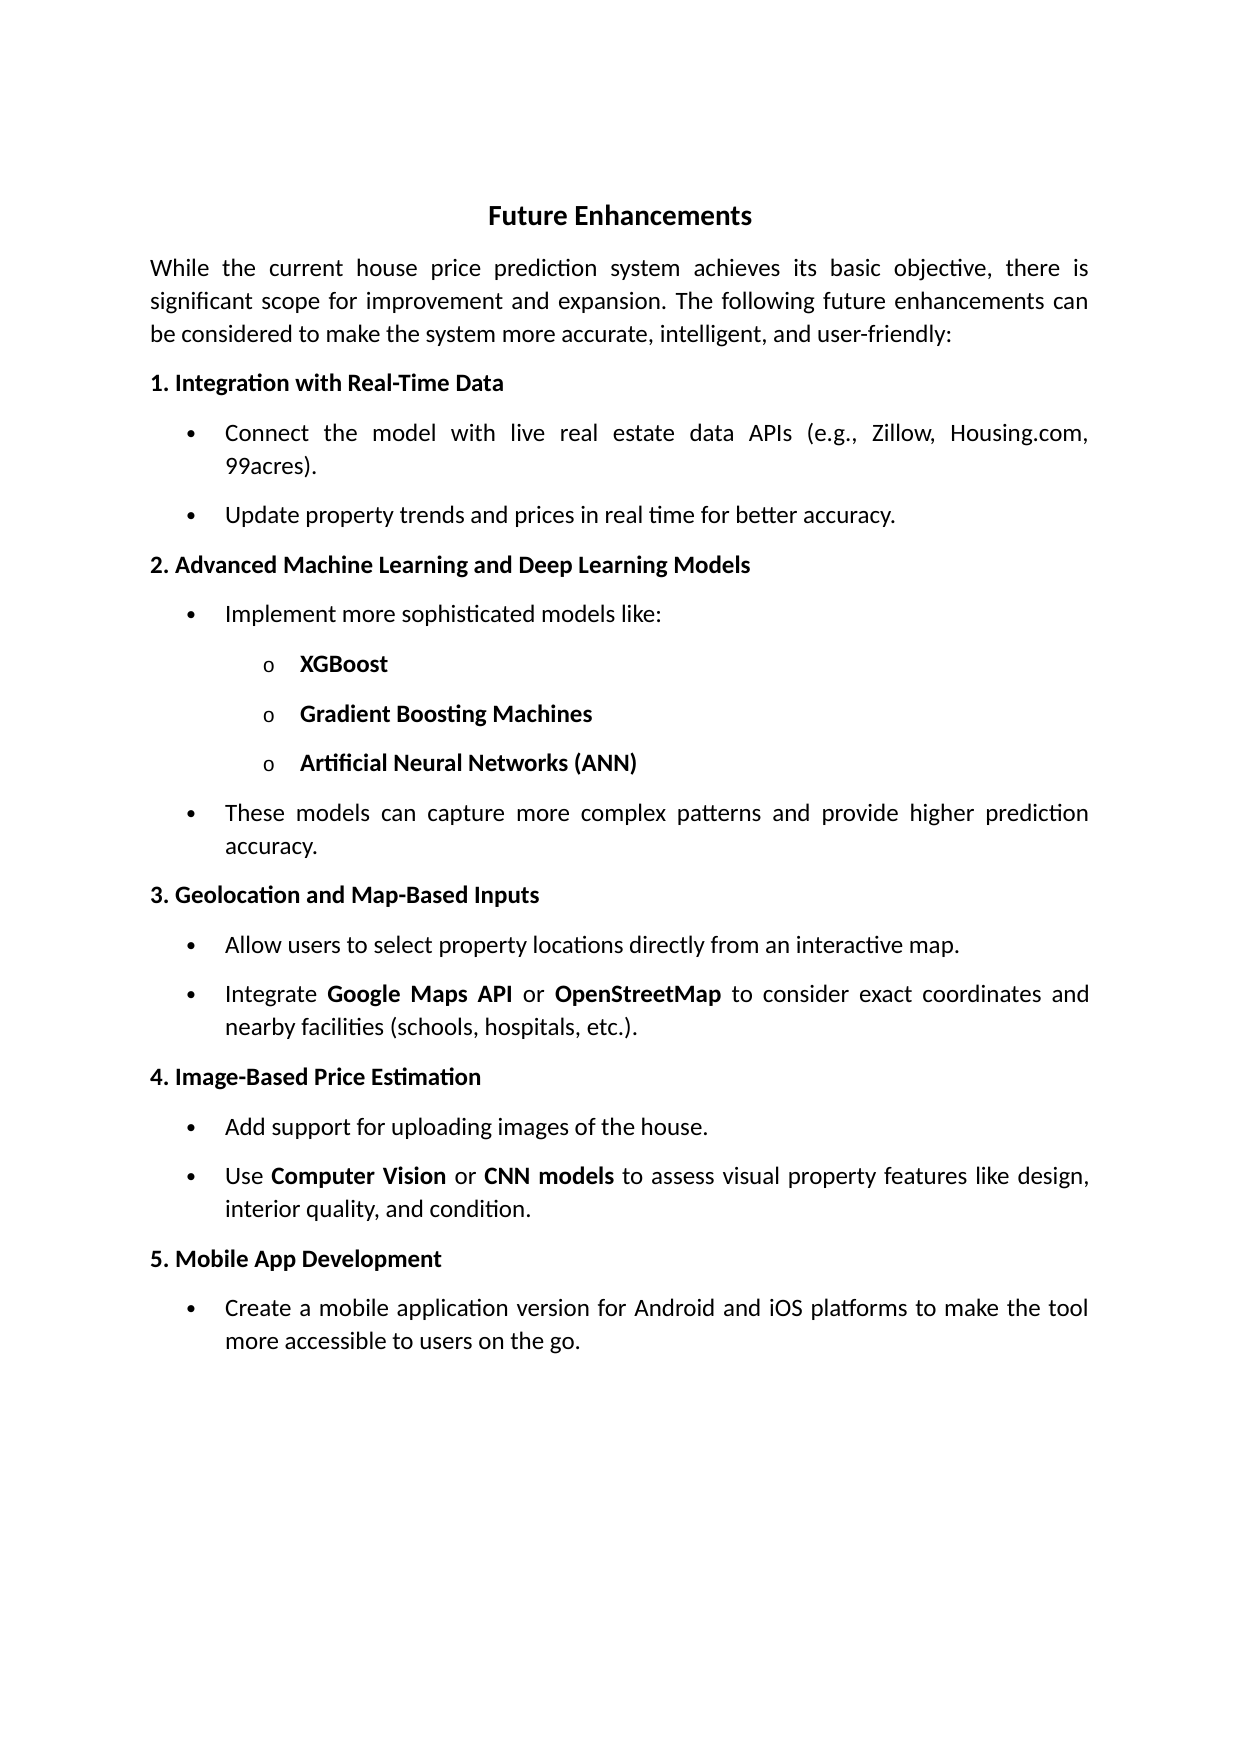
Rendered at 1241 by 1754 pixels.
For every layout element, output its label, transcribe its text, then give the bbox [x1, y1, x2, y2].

list Artificial Neural Networks (ANN) [262, 747, 1090, 778]
text 4. Image-Based Price Estimation [150, 1061, 1090, 1092]
text 5. Mobile App Development [150, 1243, 1090, 1273]
list Create a mobile application version for Android and iOS platforms to make the tool more accessible to users on the go. [187, 1292, 1090, 1356]
list Add support for uploading images of the house. [187, 1111, 1090, 1141]
list These models can capture more complex patterns and provide higher prediction accuracy. [187, 797, 1090, 860]
list Allow users to select property locations directly from an interactive map. [187, 929, 1090, 959]
list Connect the model with live real estate data APIs (e.g., Zillow, Housing.com, 99acres). [187, 417, 1090, 480]
text 2. Advanced Machine Learning and Deep Learning Models [150, 549, 1090, 579]
list Use Computer Vision or CNN models to assess visual property features like design, interior quality, and condition. [187, 1160, 1090, 1224]
text While the current house price prediction system achieves its basic objective, there is significant scope for improvement and expansion. The following future enhancements can be considered to make the system more accurate, intelligent, and user-friendly: [150, 252, 1090, 348]
list XGBoost [262, 648, 1090, 679]
list Gradient Boosting Machines [262, 698, 1090, 728]
text 3. Geolocation and Map-Based Inputs [150, 879, 1090, 910]
list Implement more sophisticated models like: [187, 599, 1090, 629]
text 1. Integration with Real-Time Data [150, 367, 1090, 398]
list Integrate Google Maps API or OpenStreetMap to consider exact coordinates and nearby facilities (schools, hospitals, etc.). [187, 979, 1090, 1042]
list Update property trends and prices in real time for better accuracy. [187, 499, 1090, 530]
text Future Enhancements [150, 197, 1090, 232]
